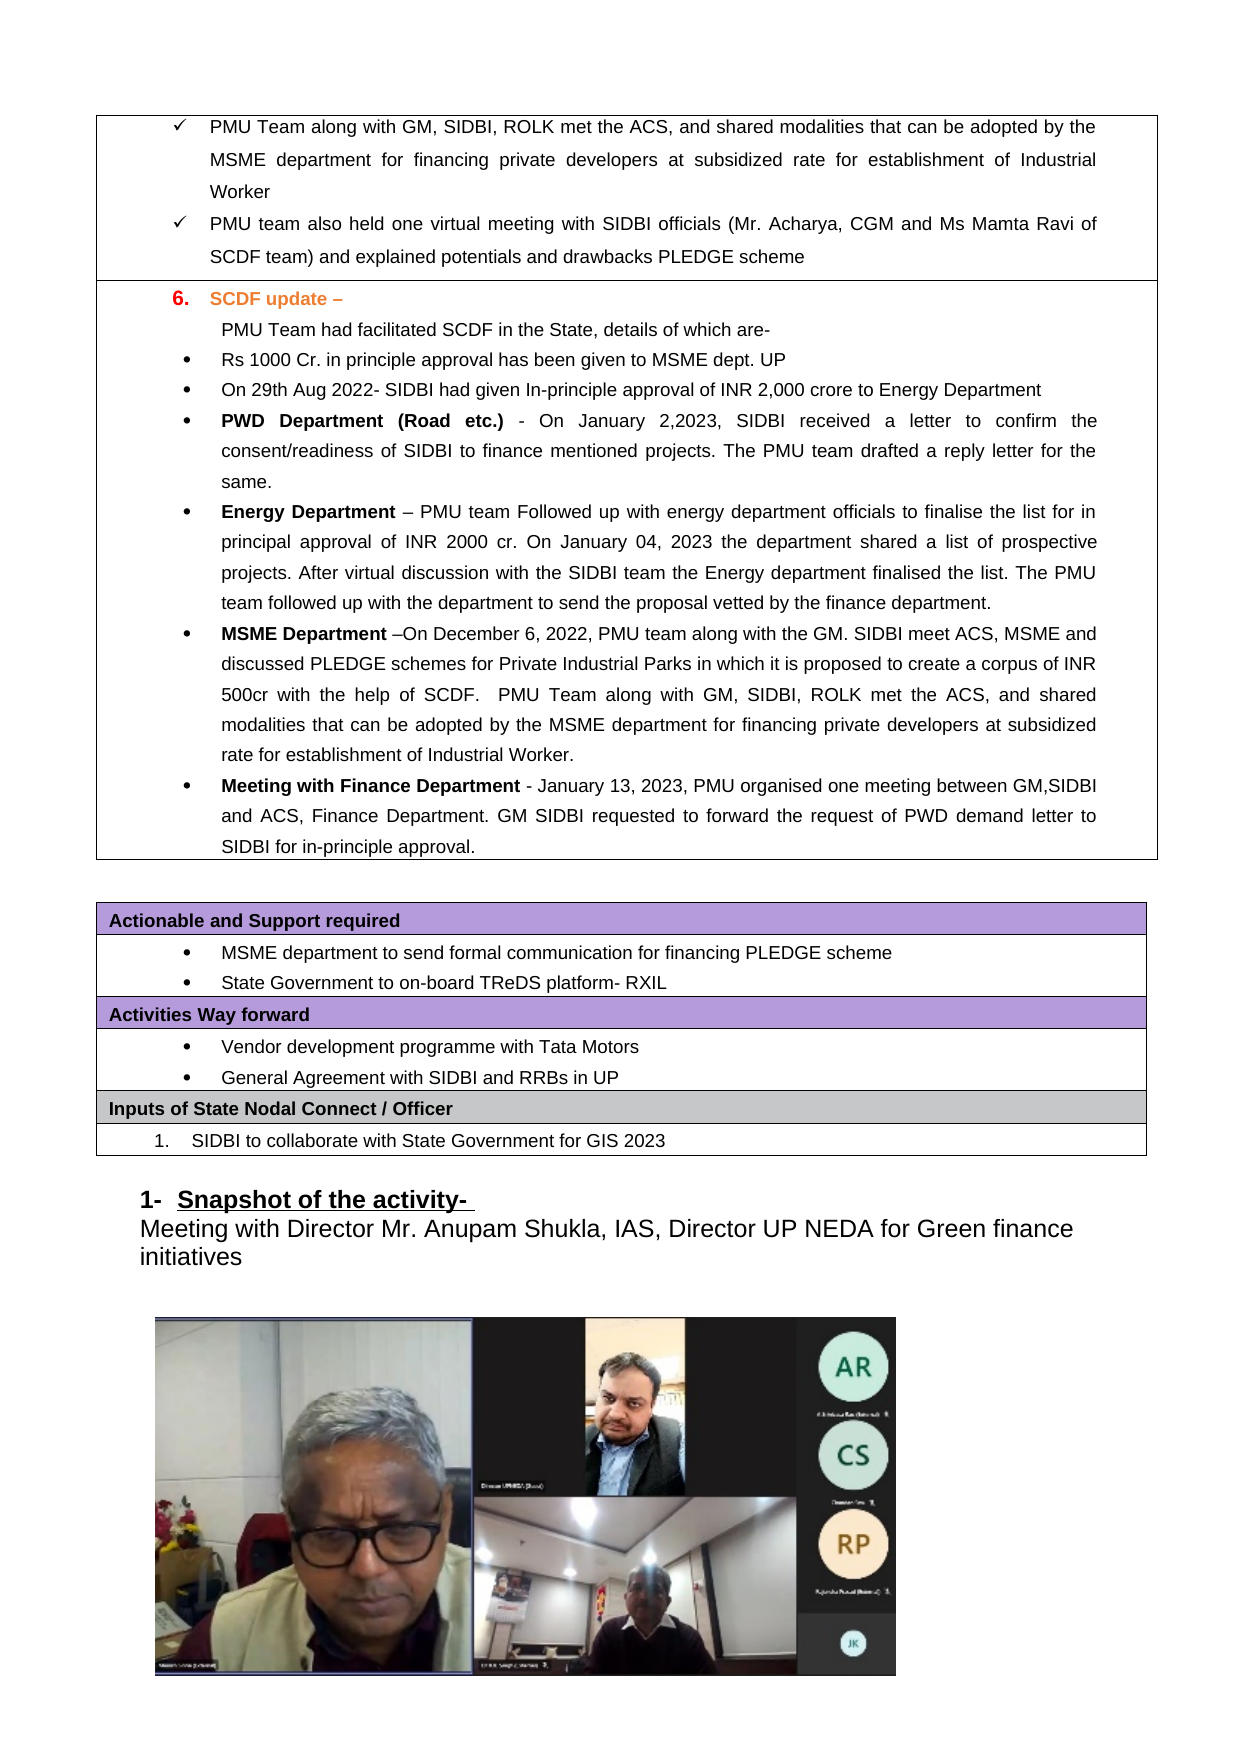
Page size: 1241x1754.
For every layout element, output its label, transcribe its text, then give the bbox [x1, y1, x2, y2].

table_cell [97, 116, 1157, 280]
table_cell SIDBI to collaborate with State Government for GIS 2023 [97, 1124, 1146, 1154]
table_header Actionable and Support required [97, 903, 1146, 934]
text Meeting with Director Mr. Anupam Shukla, IAS, Director UP NEDA for Green finance initiatives [139, 1213, 1157, 1271]
list Snapshot of the activity- [139, 1185, 1157, 1213]
table_cell Vendor development programme with Tata Motors General Agreement with SIDBI and RRBs in UP [97, 1029, 1146, 1090]
table_cell Inputs of State Nodal Connect / Officer [97, 1091, 1146, 1123]
table_cell MSME department to send formal communication for financing PLEDGE scheme State Government to on-board TReDS platform- RXIL [97, 935, 1146, 996]
table_cell Activities Way forward [97, 997, 1146, 1028]
picture [155, 1317, 896, 1676]
table_cell SCDF update – PMU Team had facilitated SCDF in the State, details of which are- Rs 1000 Cr. in principle approval has been given to MSME dept. UP On 29th Aug 2022- SIDBI had given In-principle approval of INR 2,000 crore to Energy Department PWD Department (Road etc.) - On January 2,2023, SIDBI received a letter to confirm the consent/readiness of SIDBI to finance mentioned projects. The PMU team drafted a reply letter for the same. Energy Department – PMU team Followed up with energy department officials to finalise the list for in principal approval of INR 2000 cr. On January 04, 2023 the department shared a list of prospective projects. After virtual discussion with the SIDBI team the Energy department finalised the list. The PMU team followed up with the department to send the proposal vetted by the finance department. MSME Department –On December 6, 2022, PMU team along with the GM. SIDBI meet ACS, MSME and discussed PLEDGE schemes for Private Industrial Parks in which it is proposed to create a corpus of INR 500cr with the help of SCDF. PMU Team along with GM, SIDBI, ROLK met the ACS, and shared modalities that can be adopted by the MSME department for financing private developers at subsidized rate for establishment of Industrial Worker. Meeting with Finance Department - January 13, 2023, PMU organised one meeting between GM,SIDBI and ACS, Finance Department. GM SIDBI requested to forward the request of PWD demand letter to SIDBI for in-principle approval. [97, 281, 1157, 859]
